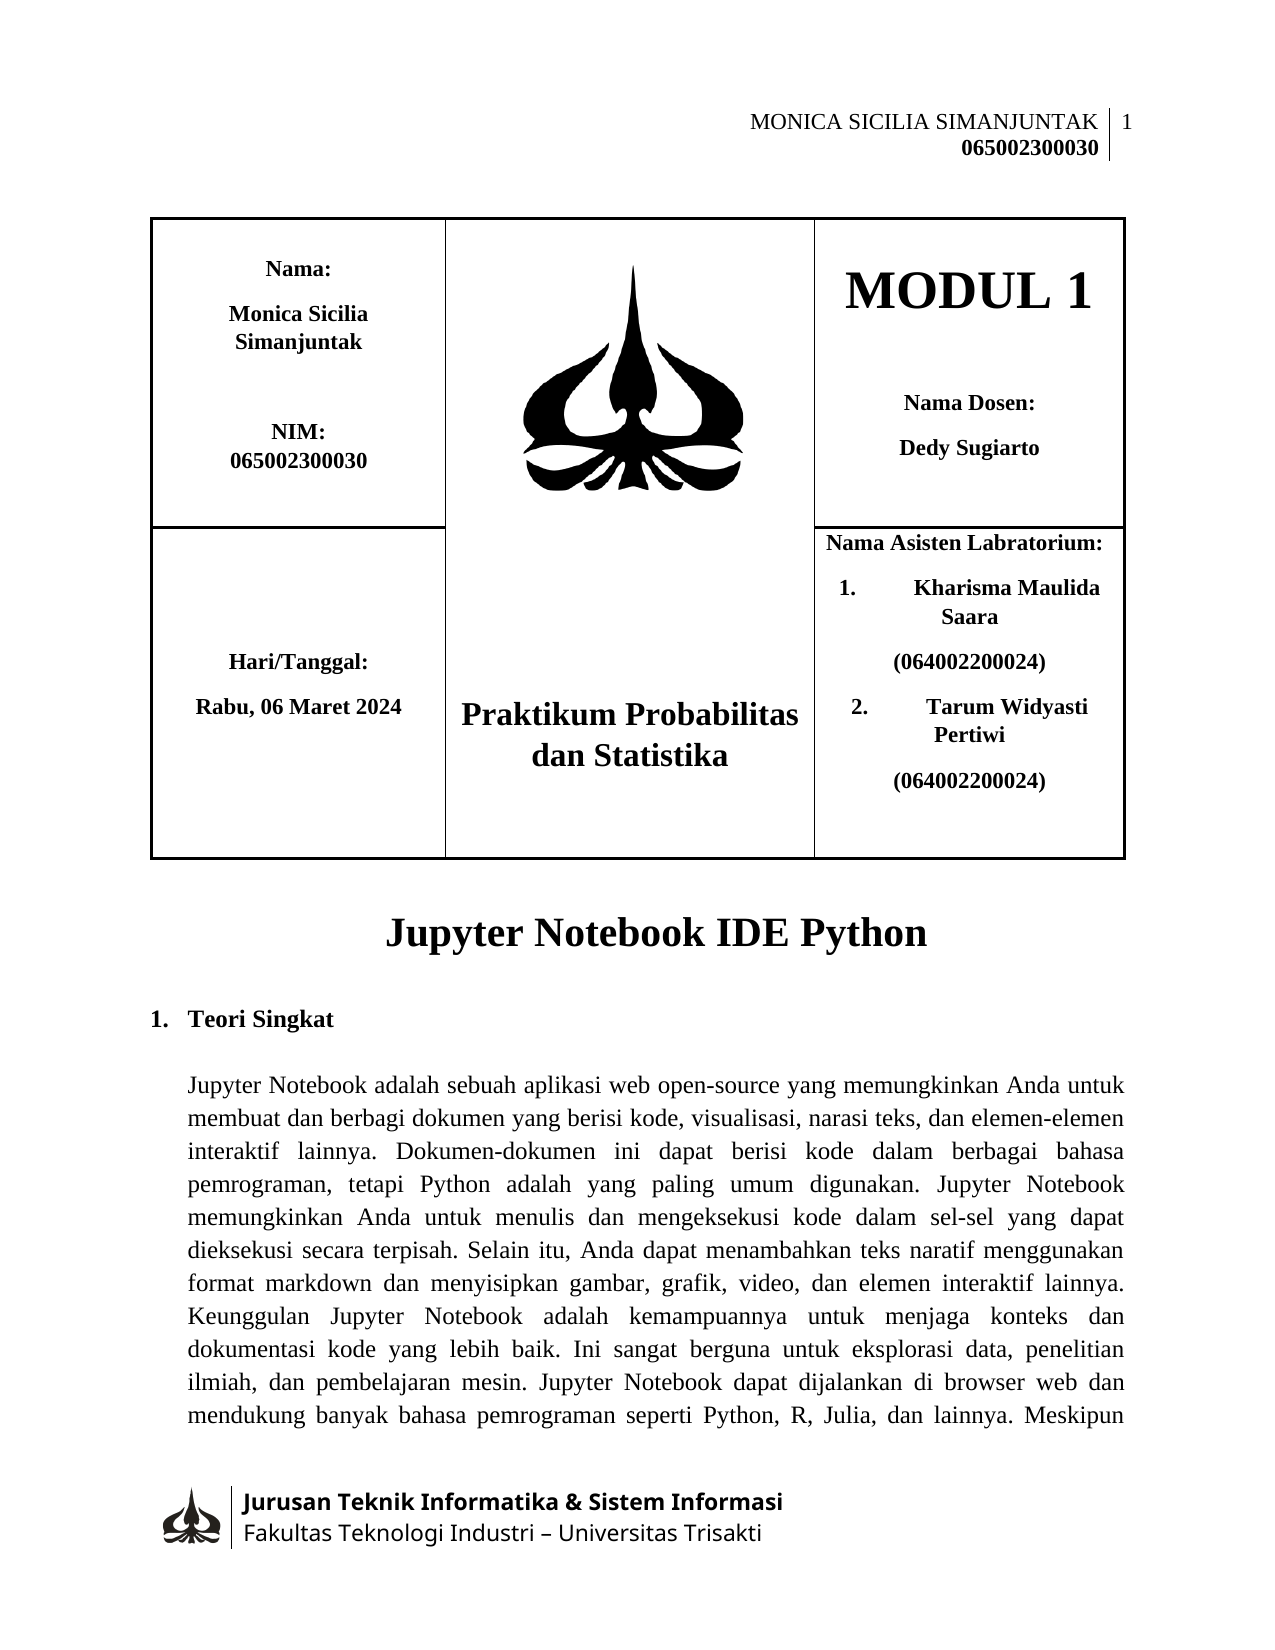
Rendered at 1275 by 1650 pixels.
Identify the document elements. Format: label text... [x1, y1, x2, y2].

picture [162, 1486, 221, 1544]
table_header [446, 220, 814, 526]
list Teori Singkat [150, 1004, 1125, 1032]
table_header MODUL 1 Nama Dosen: Dedy Sugiarto [815, 220, 1123, 526]
table_cell Praktikum Probabilitas dan Statistika [446, 526, 814, 857]
text Jupyter Notebook IDE Python [187, 908, 1125, 956]
table_cell Nama Asisten Labratorium: 1. Kharisma Maulida Saara (064002200024) 2. Tarum Widyasti Pertiwi (064002200024) [815, 529, 1123, 857]
table_header Nama: Monica Sicilia Simanjuntak NIM: 065002300030 [153, 220, 445, 526]
table_cell Hari/Tanggal: Rabu, 06 Maret 2024 [153, 529, 445, 857]
picture [523, 265, 744, 491]
